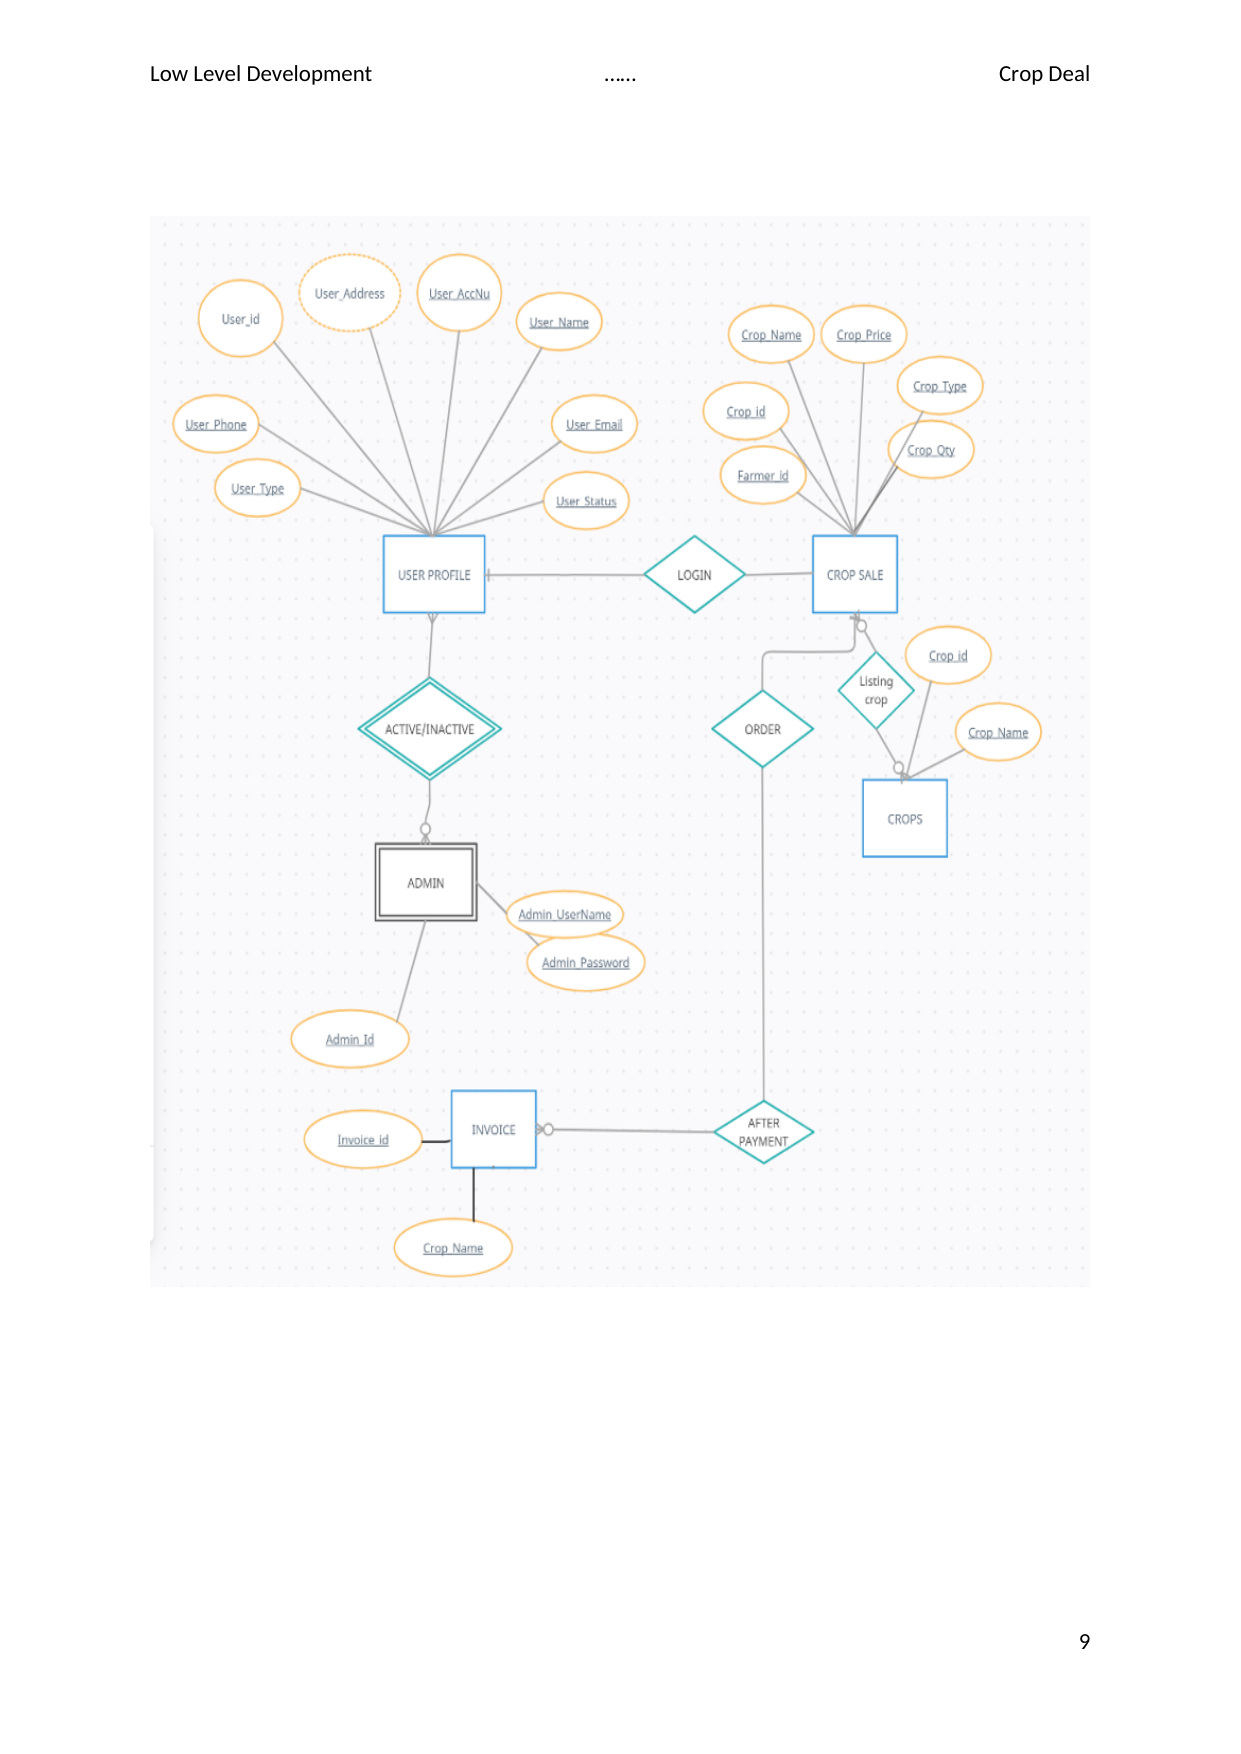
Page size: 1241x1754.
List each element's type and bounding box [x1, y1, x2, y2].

picture [150, 216, 1091, 1287]
